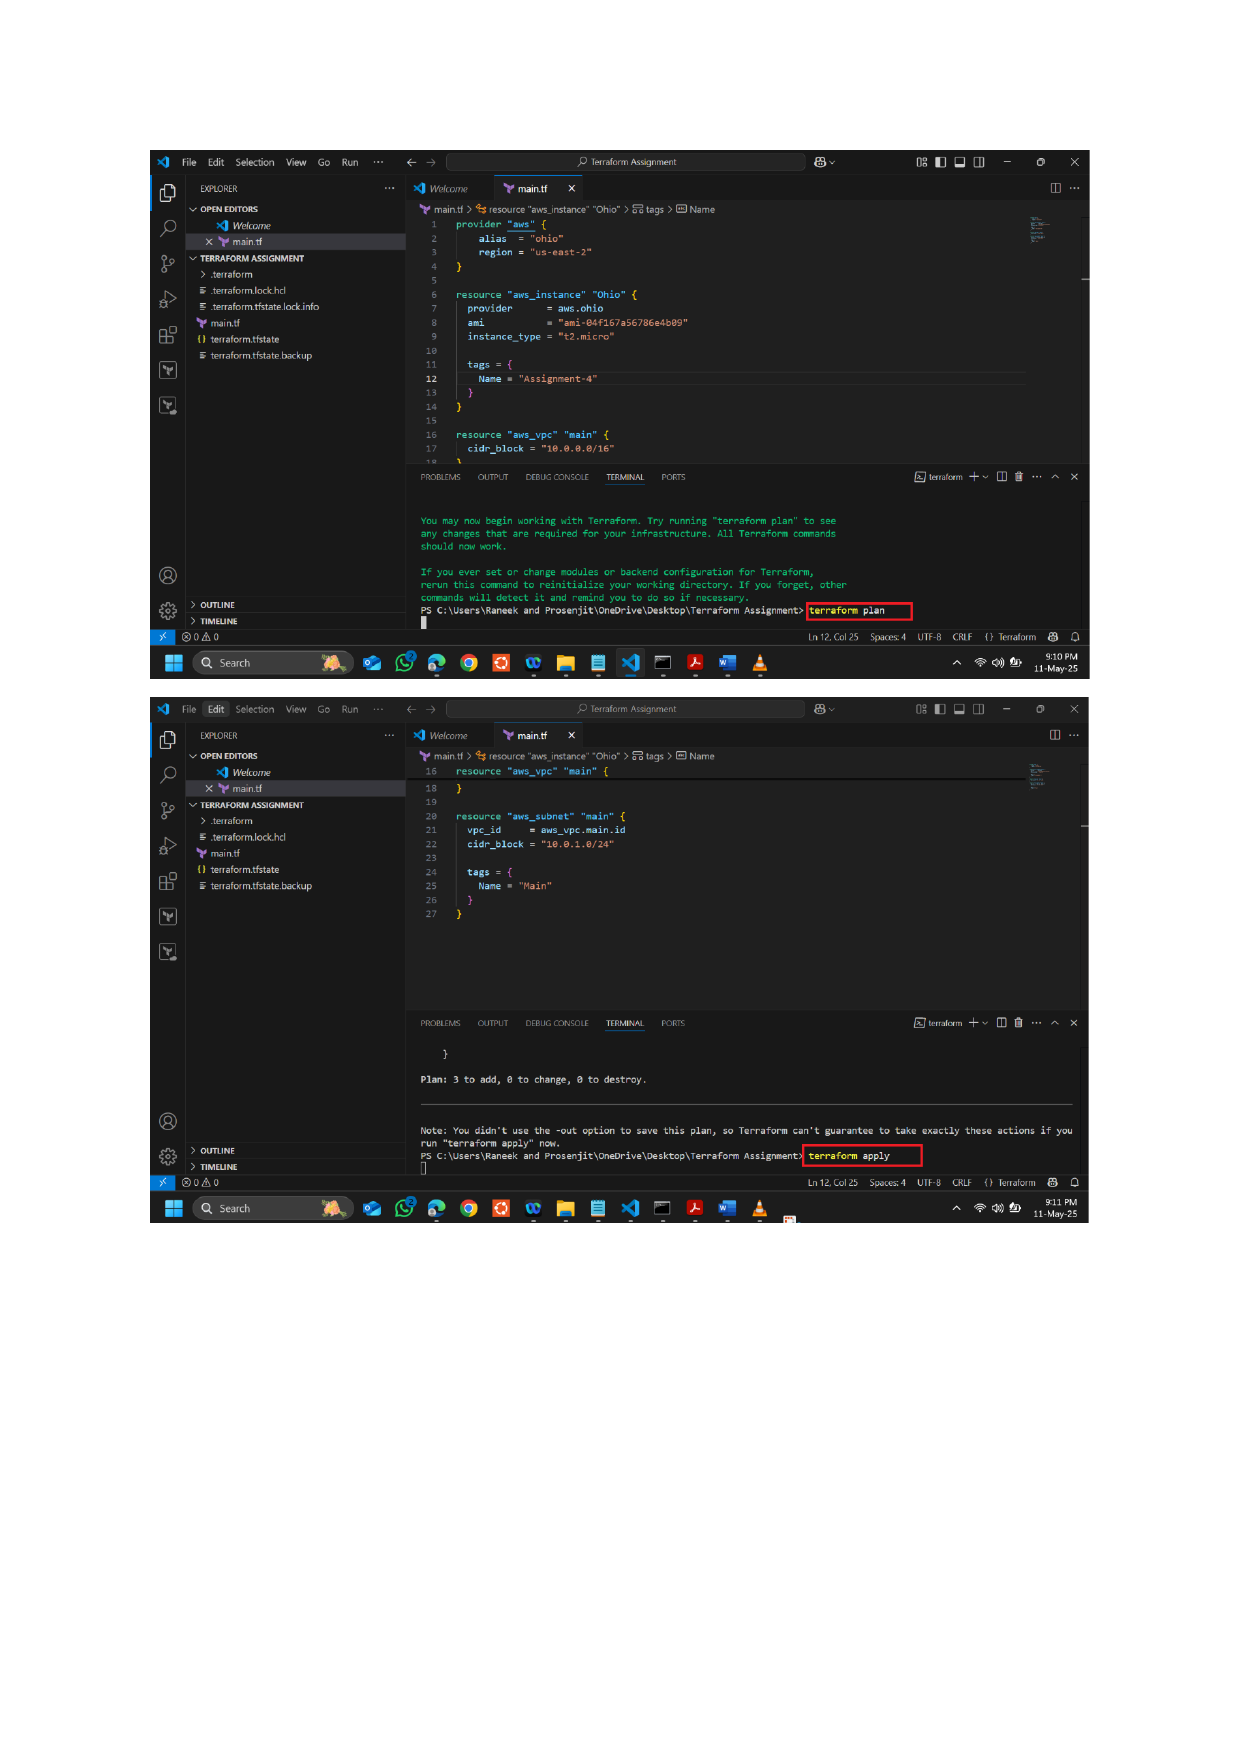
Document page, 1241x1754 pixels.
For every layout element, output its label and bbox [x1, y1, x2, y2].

picture [150, 150, 1090, 679]
picture [150, 697, 1089, 1223]
